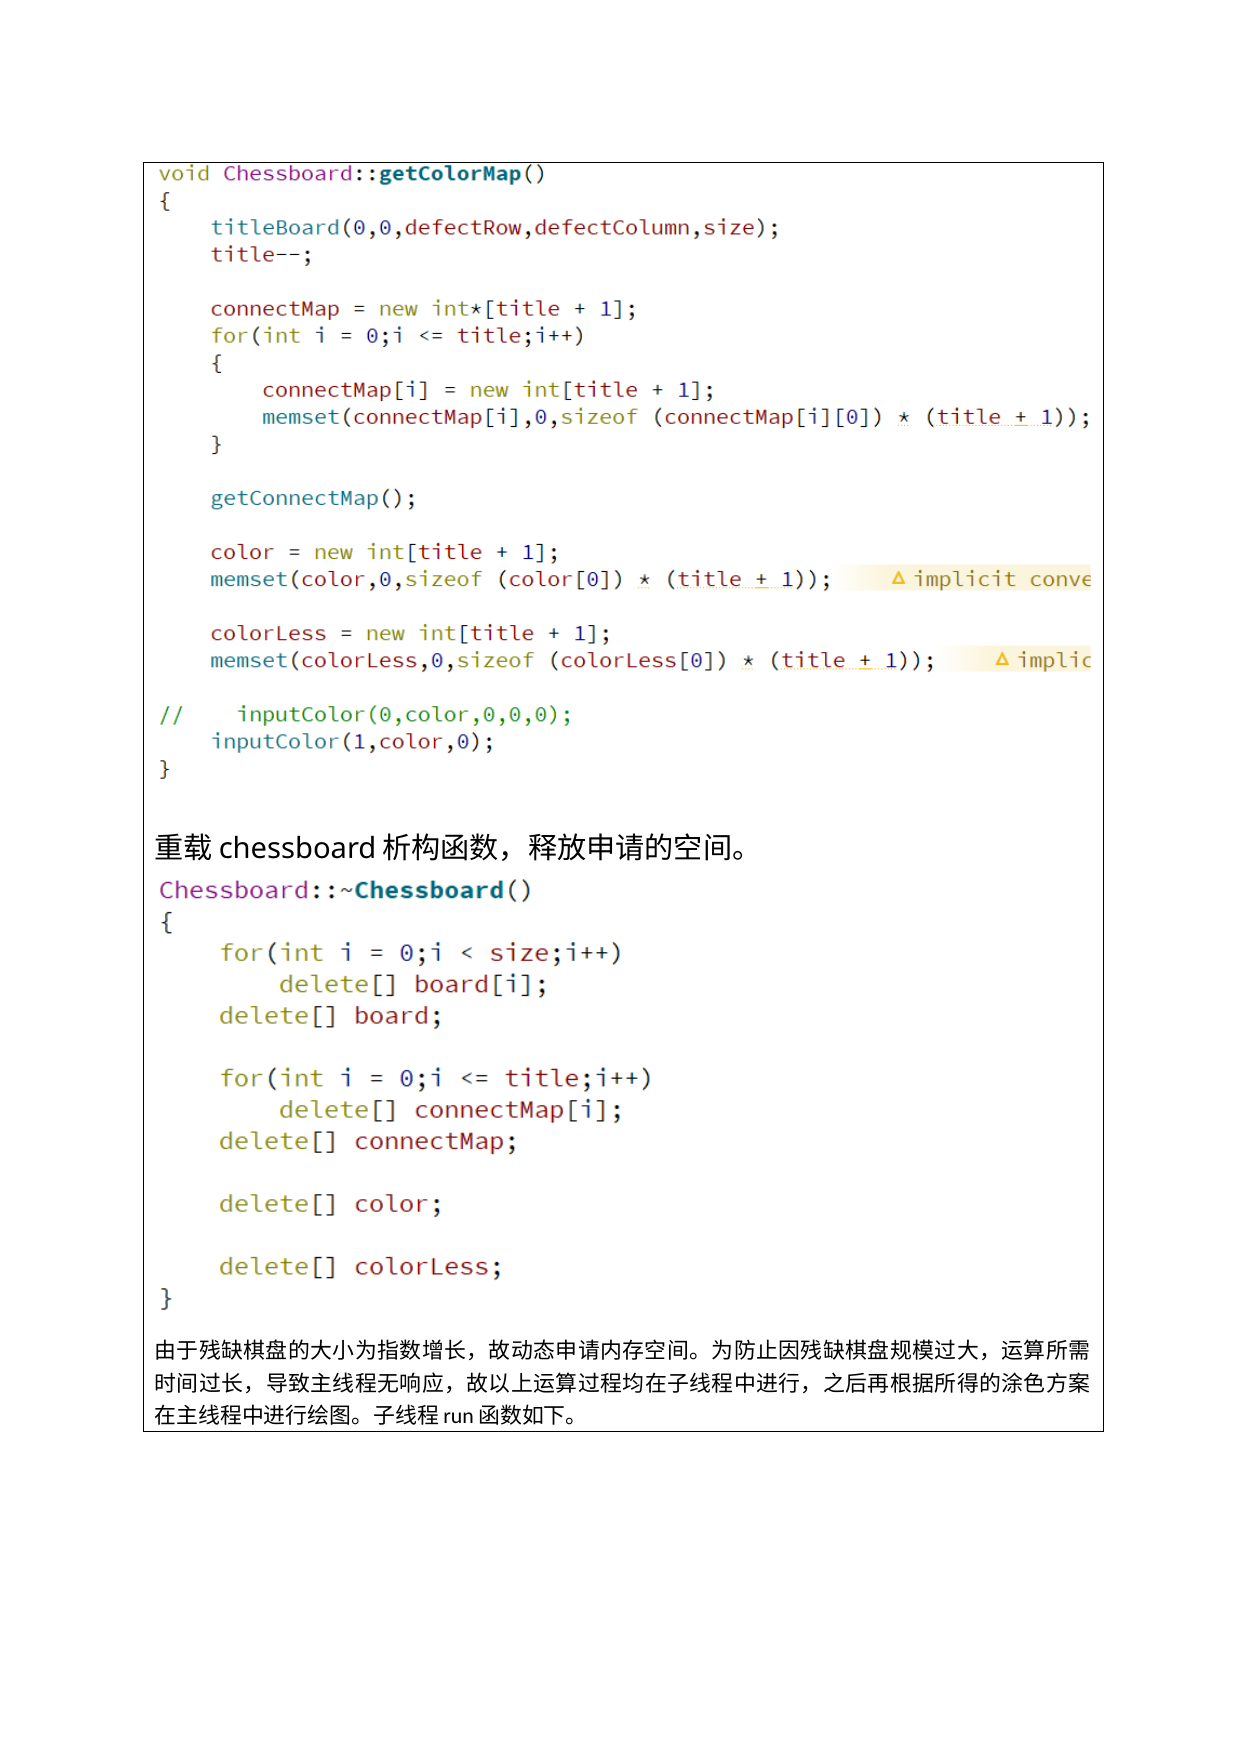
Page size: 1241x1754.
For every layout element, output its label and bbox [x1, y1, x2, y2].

picture [154, 878, 657, 1311]
picture [154, 163, 1091, 782]
table_cell [144, 163, 1103, 1431]
